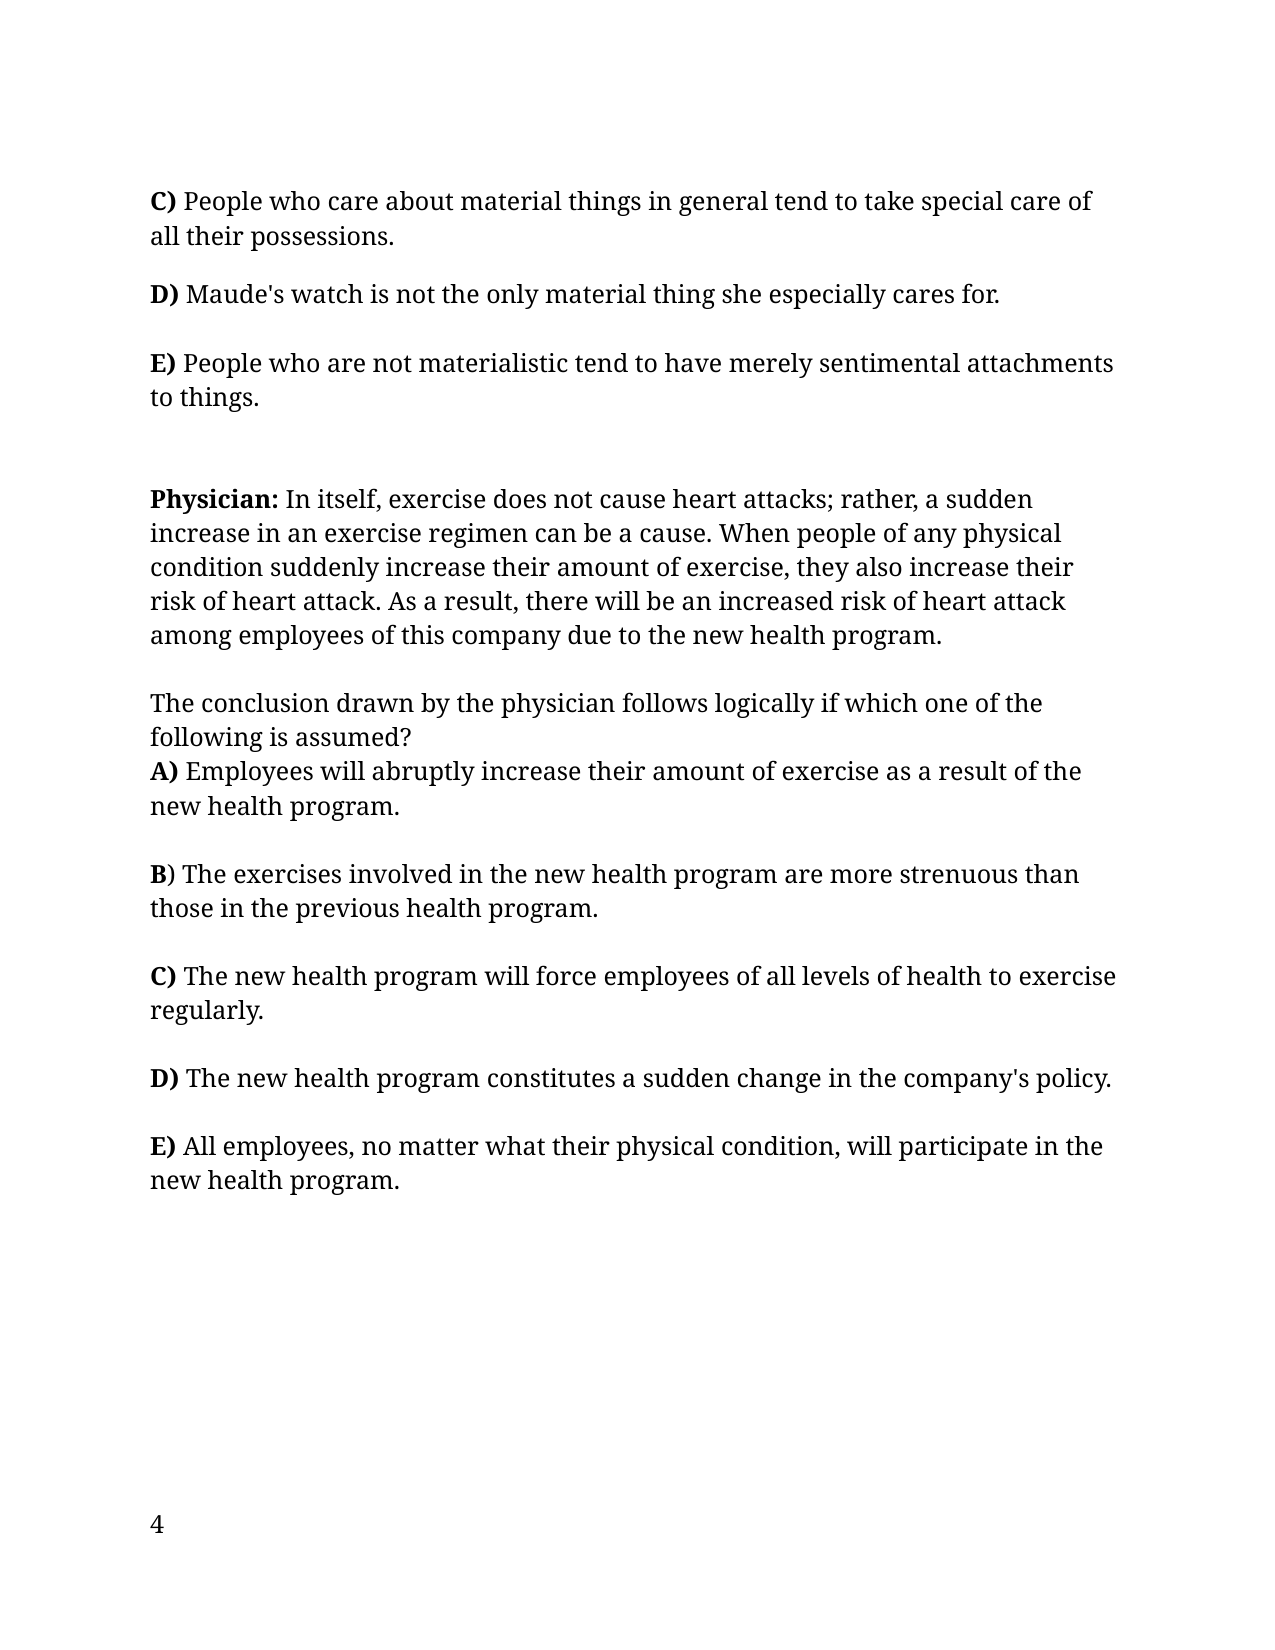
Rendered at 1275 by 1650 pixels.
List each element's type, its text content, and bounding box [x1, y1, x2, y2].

text D) The new health program constitutes a sudden change in the company's policy. [150, 1061, 1125, 1095]
text C) People who care about material things in general tend to take special care of all their possessions. [150, 184, 1125, 252]
text The conclusion drawn by the physician follows logically if which one of the following is assumed? [150, 686, 1125, 754]
text A) Employees will abruptly increase their amount of exercise as a result of the new health program. [150, 754, 1125, 822]
text Physician: In itself, exercise does not cause heart attacks; rather, a sudden increase in an exercise regimen can be a cause. When people of any physical condition suddenly increase their amount of exercise, they also increase their risk of heart attack. As a result, there will be an increased risk of heart attack among employees of this company due to the new health program. [150, 482, 1125, 652]
text D) Maude's watch is not the only material thing she especially cares for. [150, 277, 1125, 311]
text C) The new health program will force employees of all levels of health to exercise regularly. [150, 958, 1125, 1027]
text B) The exercises involved in the new health program are more strenuous than those in the previous health program. [150, 856, 1125, 924]
text E) All employees, no matter what their physical condition, will participate in the new health program. [150, 1129, 1125, 1197]
text E) People who are not materialistic tend to have merely sentimental attachments to things. [150, 345, 1125, 413]
